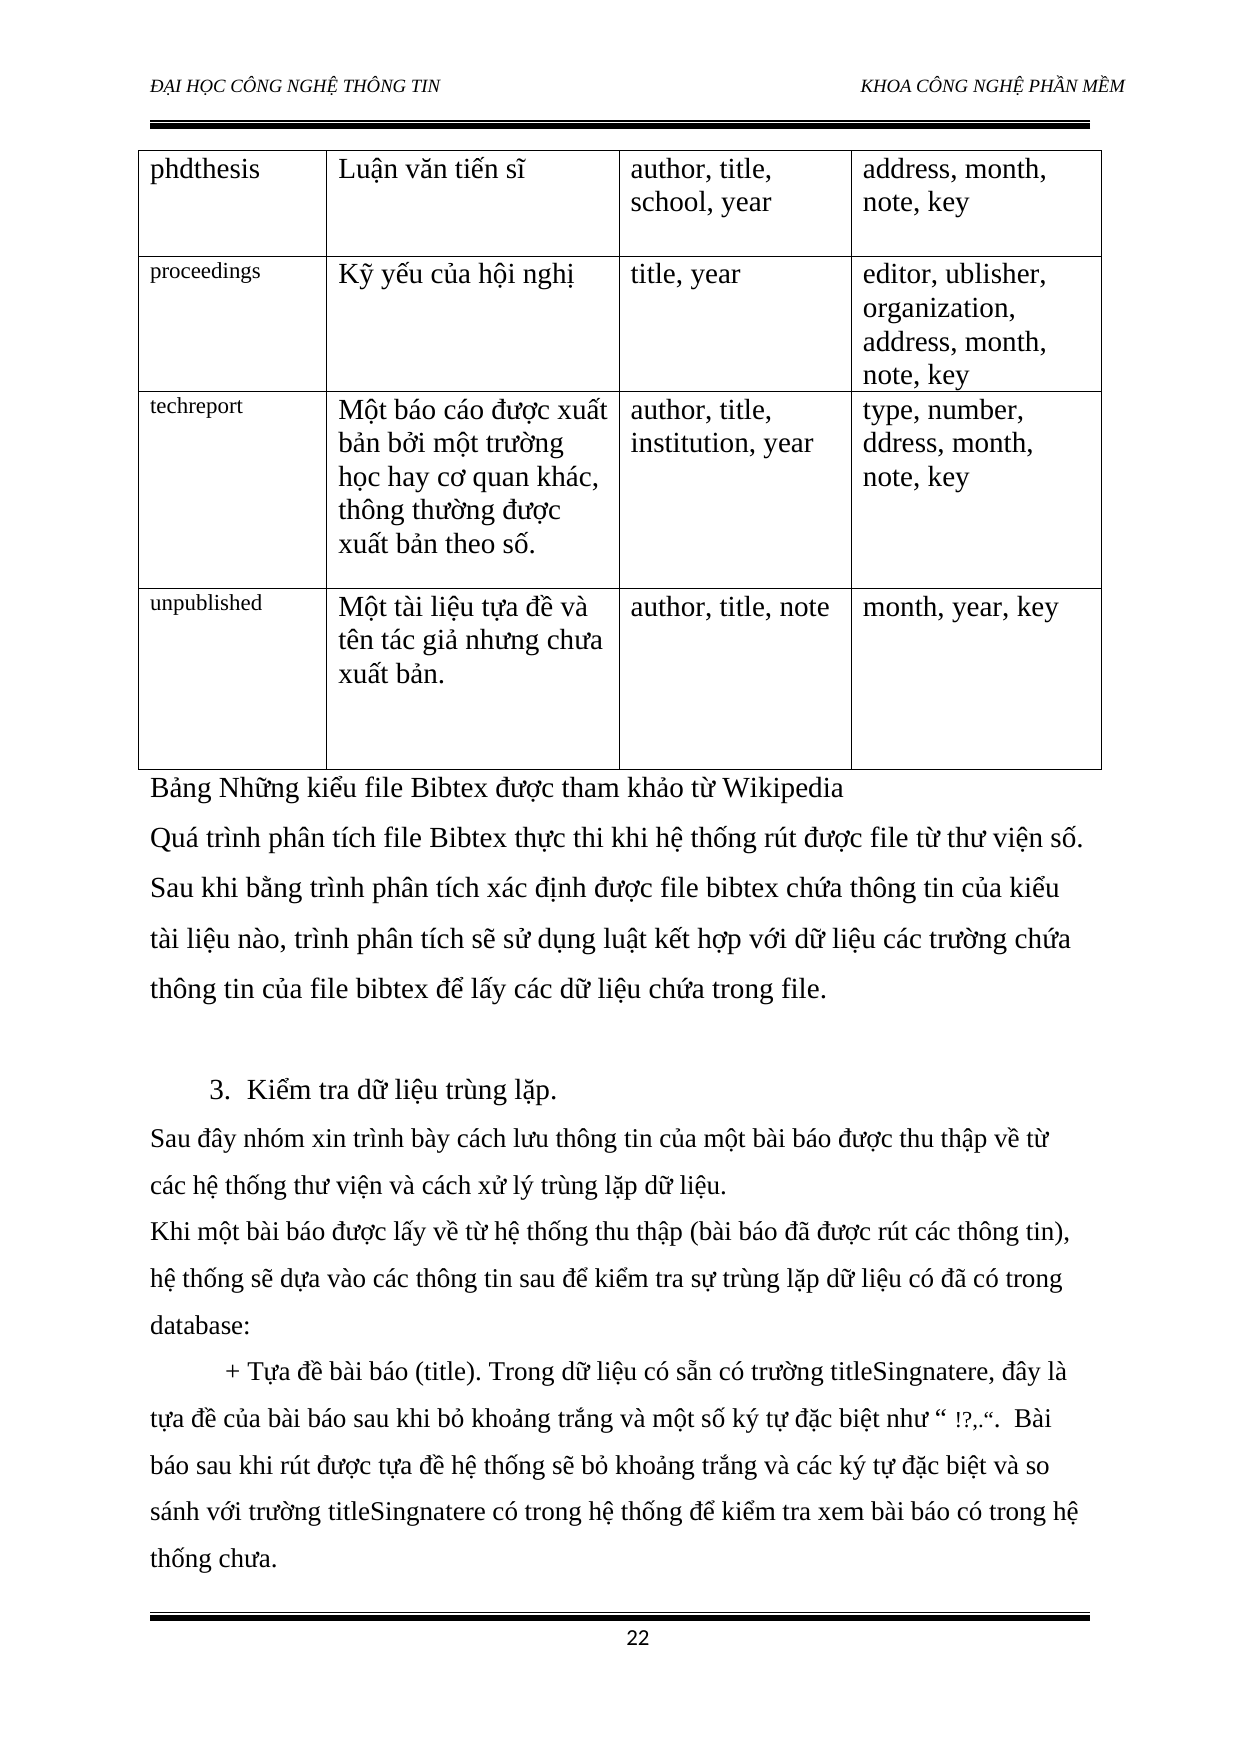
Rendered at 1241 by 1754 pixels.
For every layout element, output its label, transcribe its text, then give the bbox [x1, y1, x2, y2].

table_cell author, title, institution, year [620, 392, 851, 588]
table_cell proceedings [139, 257, 326, 391]
text Sau đây nhóm xin trình bày cách lưu thông tin của một bài báo được thu thập về từ các hệ thống thư viện và cách xử lý trùng lặp dữ liệu. [150, 1122, 1090, 1200]
table_cell unpublished [139, 589, 326, 769]
table_cell techreport [139, 392, 326, 588]
table_cell phdthesis [139, 151, 326, 256]
text Bảng Những kiểu file Bibtex được tham khảo từ Wikipedia [150, 770, 1090, 803]
text Khi một bài báo được lấy về từ hệ thống thu thập (bài báo đã được rút các thông tin), hệ thống sẽ dựa vào các thông tin sau để kiểm tra sự trùng lặp dữ liệu có đã có trong database: [150, 1216, 1090, 1340]
table_cell author, title, school, year [620, 151, 851, 256]
table_cell Một báo cáo được xuất bản bởi một trường học hay cơ quan khác, thông thường được xuất bản theo số. [327, 392, 619, 588]
table_cell title, year [620, 257, 851, 391]
table_cell Luận văn tiến sĩ [327, 151, 619, 256]
table_cell editor, ublisher, organization, address, month, note, key [852, 257, 1101, 391]
table_cell type, number, ddress, month, note, key [852, 392, 1101, 588]
text Quá trình phân tích file Bibtex thực thi khi hệ thống rút được file từ thư viện số. Sau khi bằng trình phân tích xác định được file bibtex chứa thông tin của kiểu tài liệu nào, trình phân tích sẽ sử dụng luật kết hợp với dữ liệu các trường chứa thông tin của file bibtex để lấy các dữ liệu chứa trong file. [150, 820, 1090, 1005]
table_cell address, month, note, key [852, 151, 1101, 256]
table_cell month, year, key [852, 589, 1101, 769]
table_cell author, title, note [620, 589, 851, 769]
table_cell Một tài liệu tựa đề và tên tác giả nhưng chưa xuất bản. [327, 589, 619, 769]
table_cell Kỹ yếu của hội nghị [327, 257, 619, 391]
text + Tựa đề bài báo (title). Trong dữ liệu có sẵn có trường titleSingnatere, đây là tựa đề của bài báo sau khi bỏ khoảng trắng và một số ký tự đặc biệt như “ !?,.“. Bài báo sau khi rút được tựa đề hệ thống sẽ bỏ khoảng trắng và các ký tự đặc biệt và so sánh với trường titleSingnatere có trong hệ thống để kiểm tra xem bài báo có trong hệ thống chưa. [150, 1356, 1090, 1573]
list Kiểm tra dữ liệu trùng lặp. [209, 1072, 1090, 1105]
